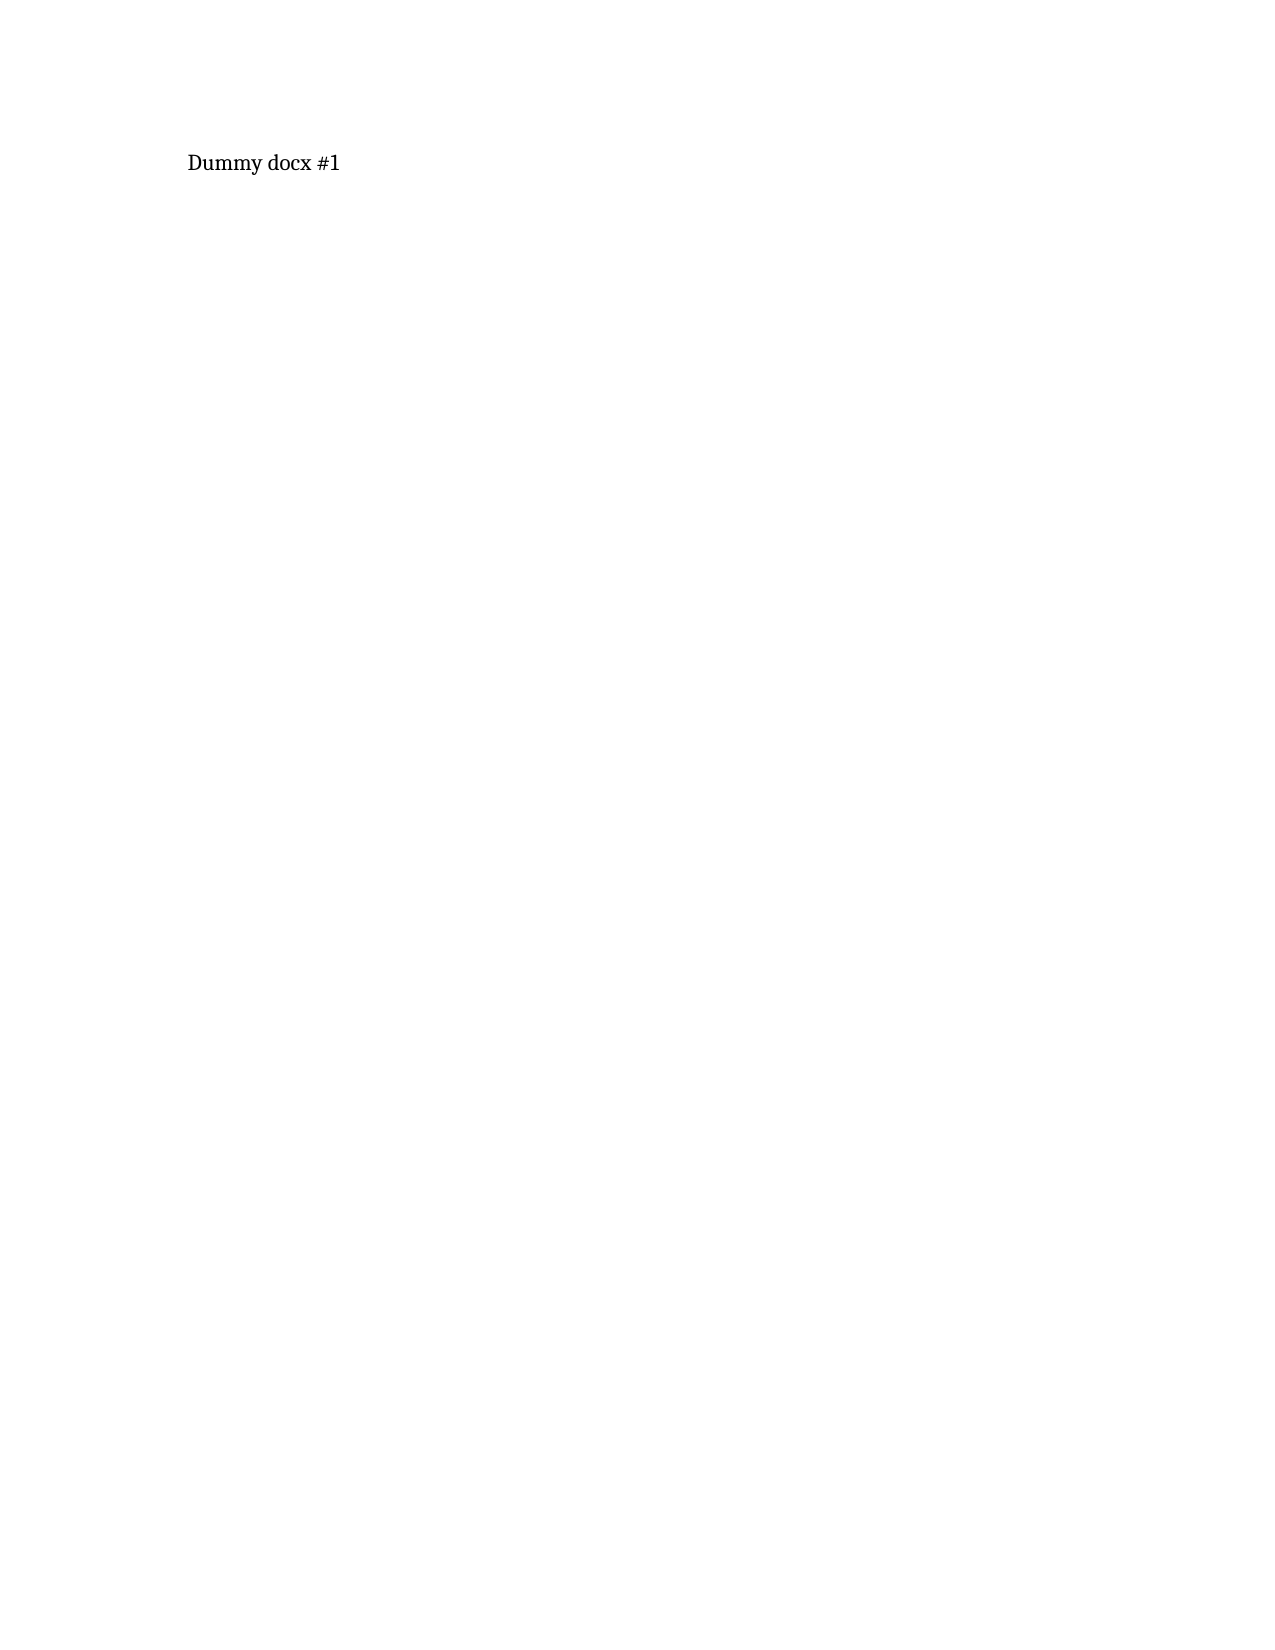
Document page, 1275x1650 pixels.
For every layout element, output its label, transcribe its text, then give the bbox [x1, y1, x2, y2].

text Dummy docx #1 [187, 150, 1087, 176]
